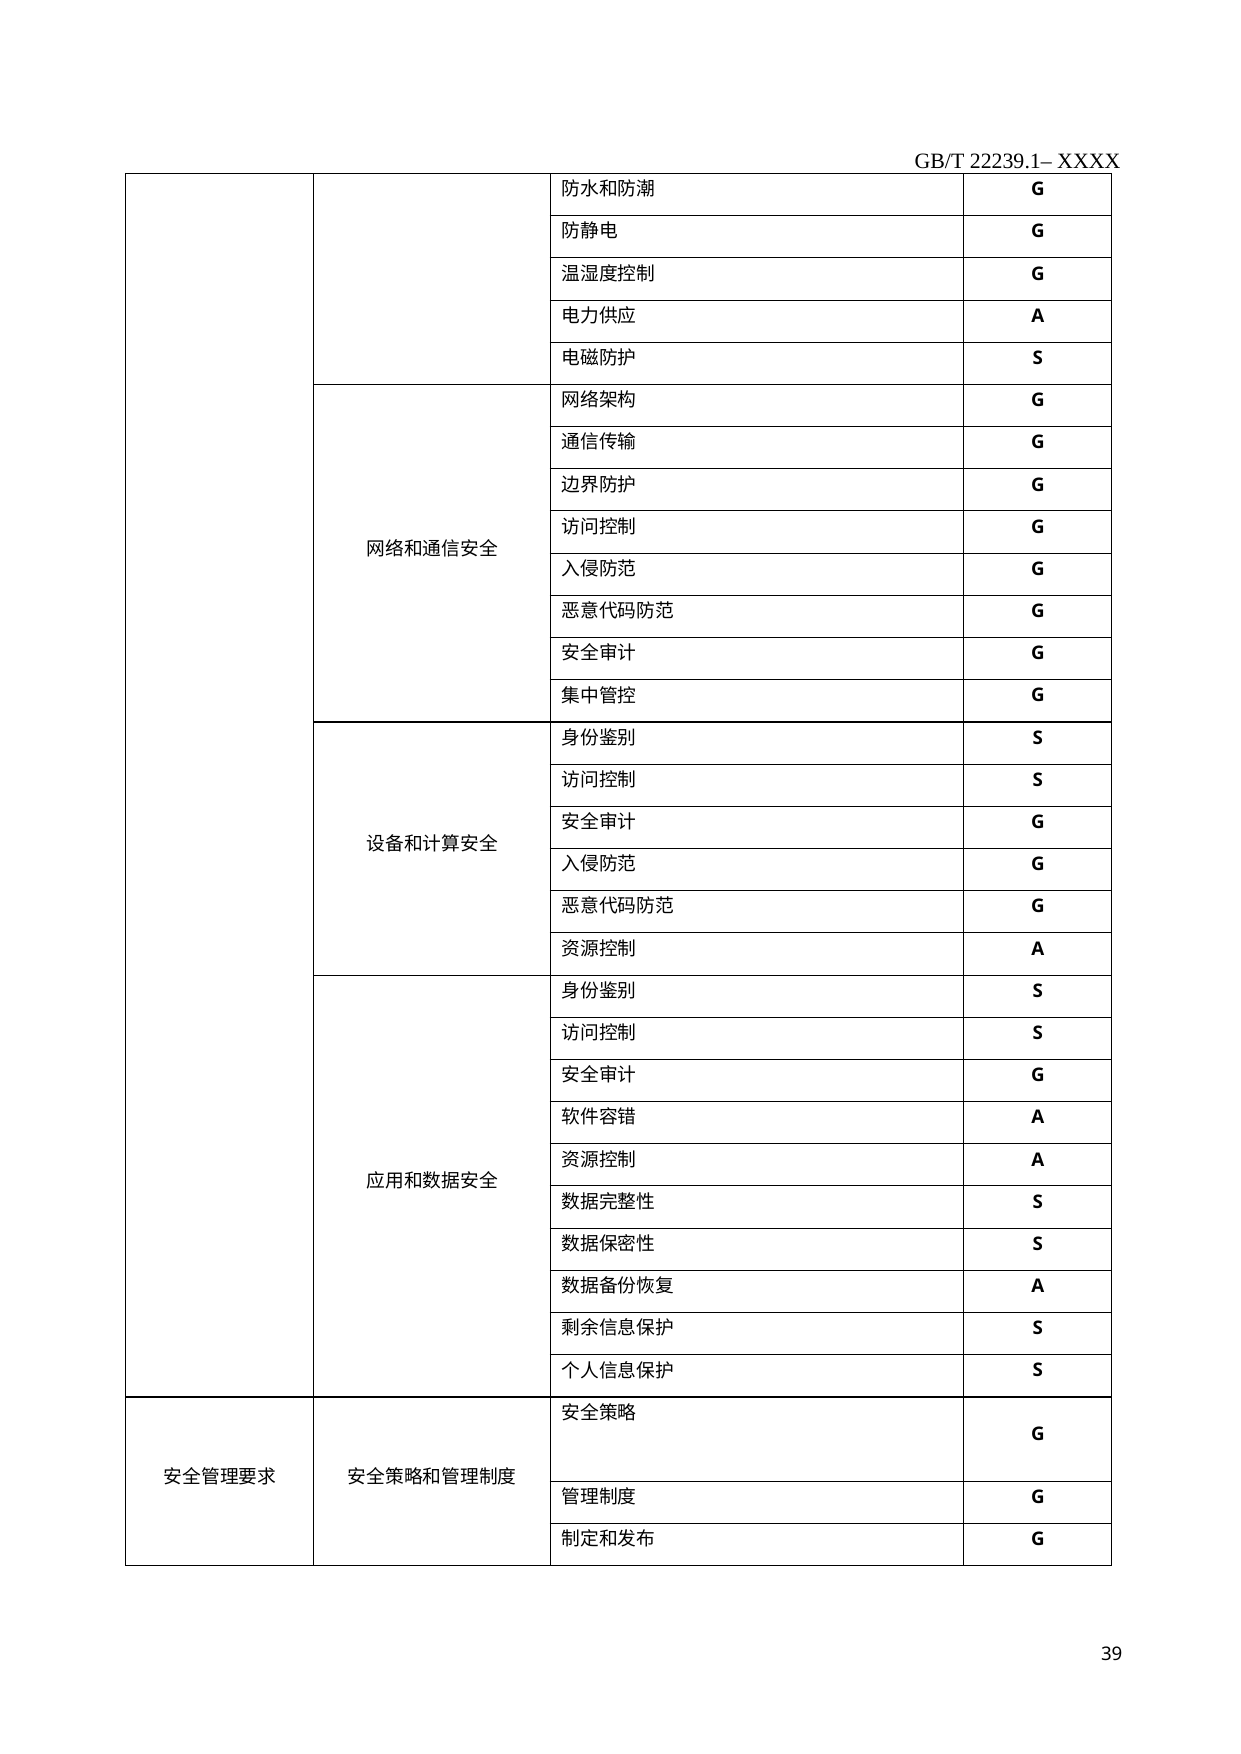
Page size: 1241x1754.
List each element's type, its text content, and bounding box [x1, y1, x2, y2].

table_cell 安全审计 [551, 638, 963, 679]
table_cell 安全策略 [551, 1398, 963, 1481]
table_cell S [964, 1355, 1111, 1396]
table_cell A [964, 1271, 1111, 1312]
table_cell S [964, 1186, 1111, 1228]
table_cell A [964, 301, 1111, 342]
table_cell S [964, 1229, 1111, 1270]
table_cell 安全管理要求 [126, 1398, 313, 1565]
table_cell 入侵防范 [551, 849, 963, 890]
table_cell 管理制度 [551, 1482, 963, 1523]
table_cell 安全策略和管理制度 [314, 1398, 550, 1565]
table_cell G [964, 849, 1111, 890]
table_cell G [964, 385, 1111, 426]
table_cell 温湿度控制 [551, 258, 963, 299]
table_cell S [964, 765, 1111, 806]
table_cell S [964, 976, 1111, 1017]
table_cell 访问控制 [551, 511, 963, 553]
table_cell G [964, 258, 1111, 299]
table_cell A [964, 1144, 1111, 1185]
table_cell 通信传输 [551, 427, 963, 468]
table_cell G [964, 469, 1111, 510]
table_cell 恶意代码防范 [551, 596, 963, 637]
table_cell G [964, 638, 1111, 679]
table_cell 个人信息保护 [551, 1355, 963, 1396]
table_cell 身份鉴别 [551, 976, 963, 1017]
table_cell S [964, 723, 1111, 763]
table_cell S [964, 343, 1111, 384]
table_cell G [964, 680, 1111, 721]
table_cell G [964, 1398, 1111, 1481]
table_cell A [964, 933, 1111, 974]
table_cell 防静电 [551, 216, 963, 257]
table_cell S [964, 1313, 1111, 1354]
table_cell 设备和计算安全 [314, 723, 550, 974]
table_cell S [964, 1018, 1111, 1059]
table_cell G [964, 554, 1111, 595]
table_cell G [964, 891, 1111, 932]
table_cell 电磁防护 [551, 343, 963, 384]
table_cell 制定和发布 [551, 1524, 963, 1565]
table_cell G [964, 1482, 1111, 1523]
table_cell 集中管控 [551, 680, 963, 721]
table_cell 安全审计 [551, 807, 963, 848]
table_cell G [964, 1060, 1111, 1101]
table_cell G [964, 807, 1111, 848]
table_cell 应用和数据安全 [314, 976, 550, 1396]
table_cell 防水和防潮 [551, 174, 963, 215]
table_cell 剩余信息保护 [551, 1313, 963, 1354]
table_cell 数据备份恢复 [551, 1271, 963, 1312]
table_cell 资源控制 [551, 933, 963, 974]
table_cell 恶意代码防范 [551, 891, 963, 932]
table_cell 数据完整性 [551, 1186, 963, 1228]
table_cell 电力供应 [551, 301, 963, 342]
table_cell 访问控制 [551, 765, 963, 806]
table_cell 网络架构 [551, 385, 963, 426]
table_cell 数据保密性 [551, 1229, 963, 1270]
table_cell 访问控制 [551, 1018, 963, 1059]
table_cell 边界防护 [551, 469, 963, 510]
table_cell G [964, 216, 1111, 257]
table_cell G [964, 511, 1111, 553]
table_cell 安全审计 [551, 1060, 963, 1101]
table_cell G [964, 427, 1111, 468]
table_cell G [964, 174, 1111, 215]
table_cell G [964, 596, 1111, 637]
table_cell 网络和通信安全 [314, 385, 550, 721]
table_cell 软件容错 [551, 1102, 963, 1143]
table_cell A [964, 1102, 1111, 1143]
table_cell G [964, 1524, 1111, 1565]
table_cell 资源控制 [551, 1144, 963, 1185]
table_cell 入侵防范 [551, 554, 963, 595]
table_cell 身份鉴别 [551, 723, 963, 763]
